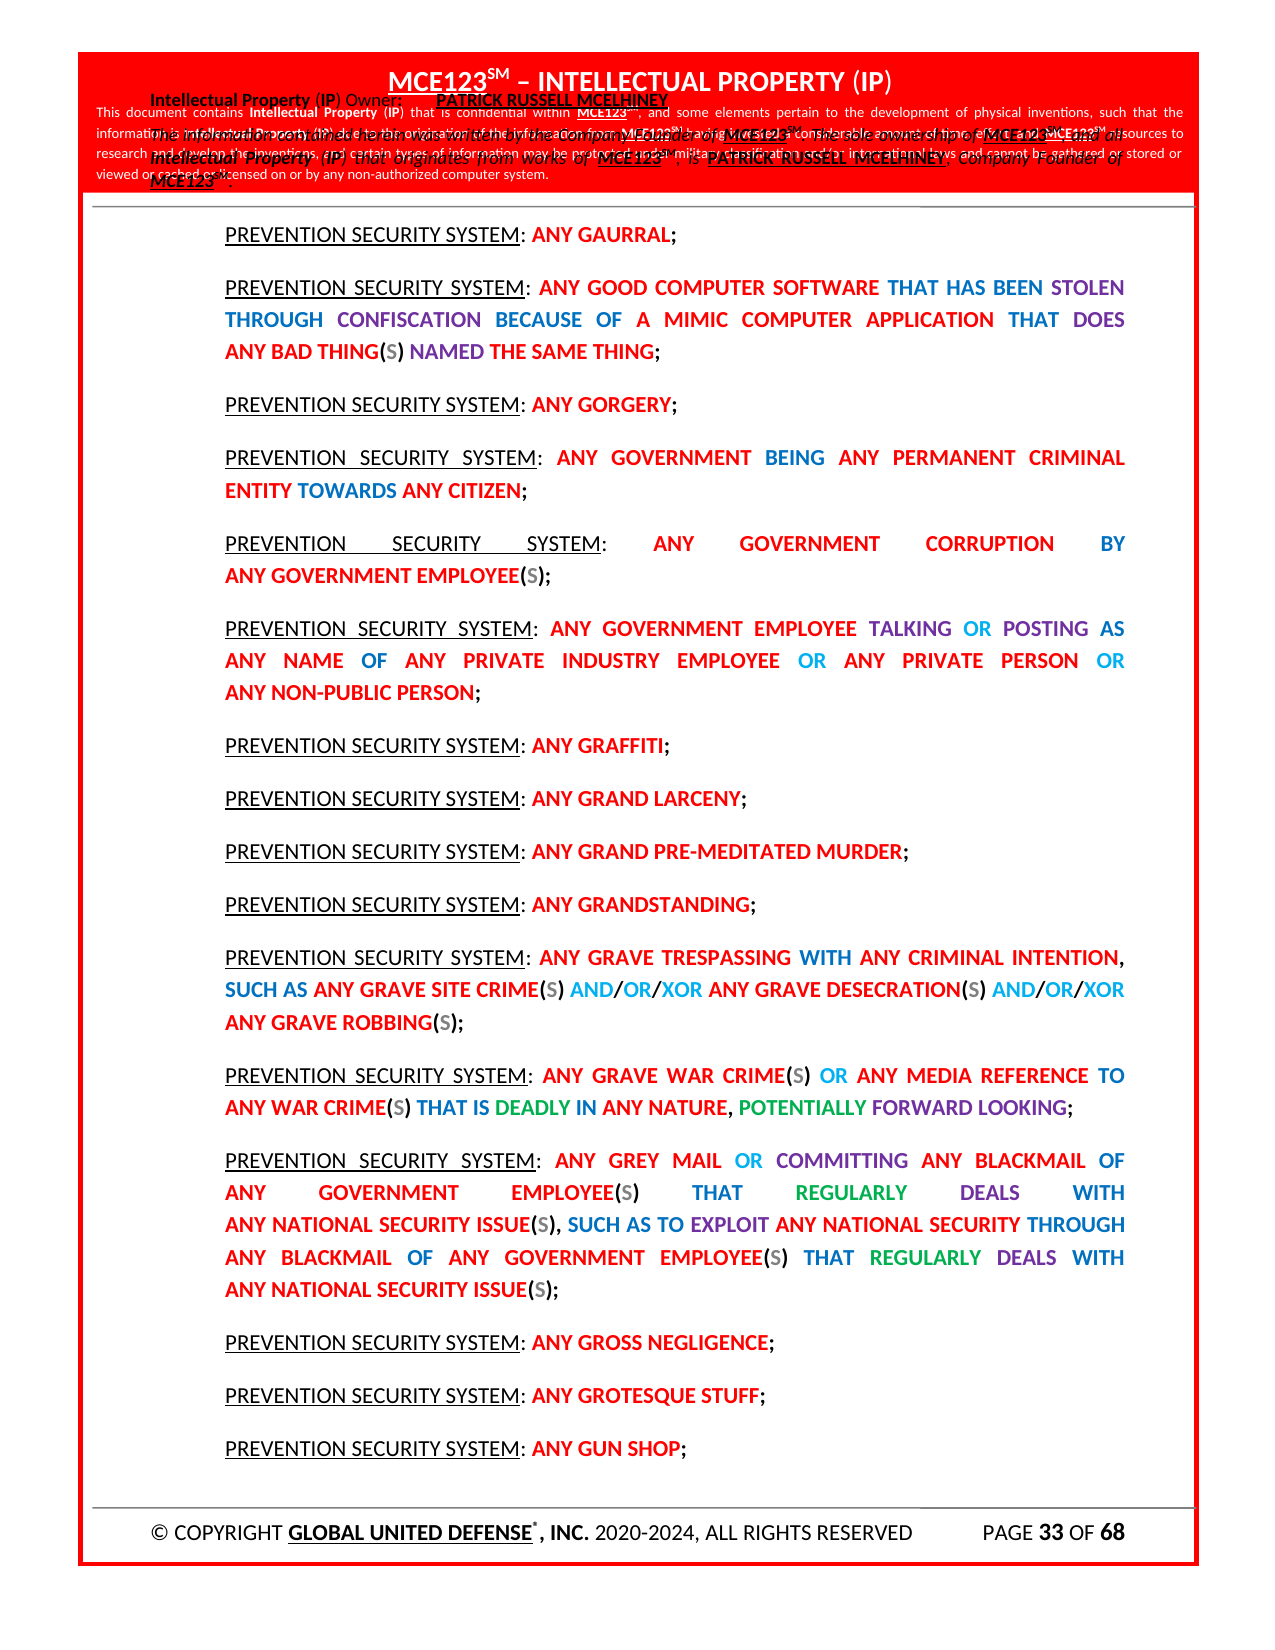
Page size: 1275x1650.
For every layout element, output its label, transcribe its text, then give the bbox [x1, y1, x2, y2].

text PREVENTION SECURITY SYSTEM: ANY GRAFFITI; [225, 731, 1125, 759]
text PREVENTION SECURITY SYSTEM: ANY GREY MAIL OR COMMITTING ANY BLACKMAIL OF ANY GOVERNMENT EMPLOYEE(S) THAT REGULARLY DEALS WITH ANY NATIONAL SECURITY ISSUE(S), SUCH AS TO EXPLOIT ANY NATIONAL SECURITY THROUGH ANY BLACKMAIL OF ANY GOVERNMENT EMPLOYEE(S) THAT REGULARLY DEALS WITH ANY NATIONAL SECURITY ISSUE(S); [225, 1146, 1125, 1303]
text PREVENTION SECURITY SYSTEM: ANY GORGERY; [225, 391, 1125, 418]
text PREVENTION SECURITY SYSTEM: ANY GROSS NEGLIGENCE; [225, 1328, 1125, 1356]
text PREVENTION SECURITY SYSTEM: ANY GOOD COMPUTER SOFTWARE THAT HAS BEEN STOLEN THROUGH CONFISCATION BECAUSE OF A MIMIC COMPUTER APPLICATION THAT DOES ANY BAD THING(S) NAMED THE SAME THING; [225, 273, 1125, 366]
text PREVENTION SECURITY SYSTEM: ANY GRAVE WAR CRIME(S) OR ANY MEDIA REFERENCE TO ANY WAR CRIME(S) THAT IS DEADLY IN ANY NATURE, POTENTIALLY FORWARD LOOKING; [225, 1061, 1125, 1121]
text PREVENTION SECURITY SYSTEM: ANY GRAVE TRESPASSING WITH ANY CRIMINAL INTENTION, SUCH AS ANY GRAVE SITE CRIME(S) AND/OR/XOR ANY GRAVE DESECRATION(S) AND/OR/XOR ANY GRAVE ROBBING(S); [225, 943, 1125, 1036]
text PREVENTION SECURITY SYSTEM: ANY GRAND LARCENY; [225, 784, 1125, 812]
text PREVENTION SECURITY SYSTEM: ANY GUN SHOP; [225, 1434, 1125, 1462]
text PREVENTION SECURITY SYSTEM: ANY GOVERNMENT EMPLOYEE TALKING OR POSTING AS ANY NAME OF ANY PRIVATE INDUSTRY EMPLOYEE OR ANY PRIVATE PERSON OR ANY NON-PUBLIC PERSON; [225, 614, 1125, 706]
text PREVENTION SECURITY SYSTEM: ANY GAURRAL; [225, 220, 1125, 248]
text PREVENTION SECURITY SYSTEM: ANY GOVERNMENT BEING ANY PERMANENT CRIMINAL ENTITY TOWARDS ANY CITIZEN; [225, 443, 1125, 504]
text PREVENTION SECURITY SYSTEM: ANY GRANDSTANDING; [225, 890, 1125, 918]
text PREVENTION SECURITY SYSTEM: ANY GRAND PRE-MEDITATED MURDER; [225, 837, 1125, 865]
text PREVENTION SECURITY SYSTEM: ANY GOVERNMENT CORRUPTION BY ANY GOVERNMENT EMPLOYEE(S); [225, 529, 1125, 589]
text PREVENTION SECURITY SYSTEM: ANY GROTESQUE STUFF; [225, 1381, 1125, 1409]
